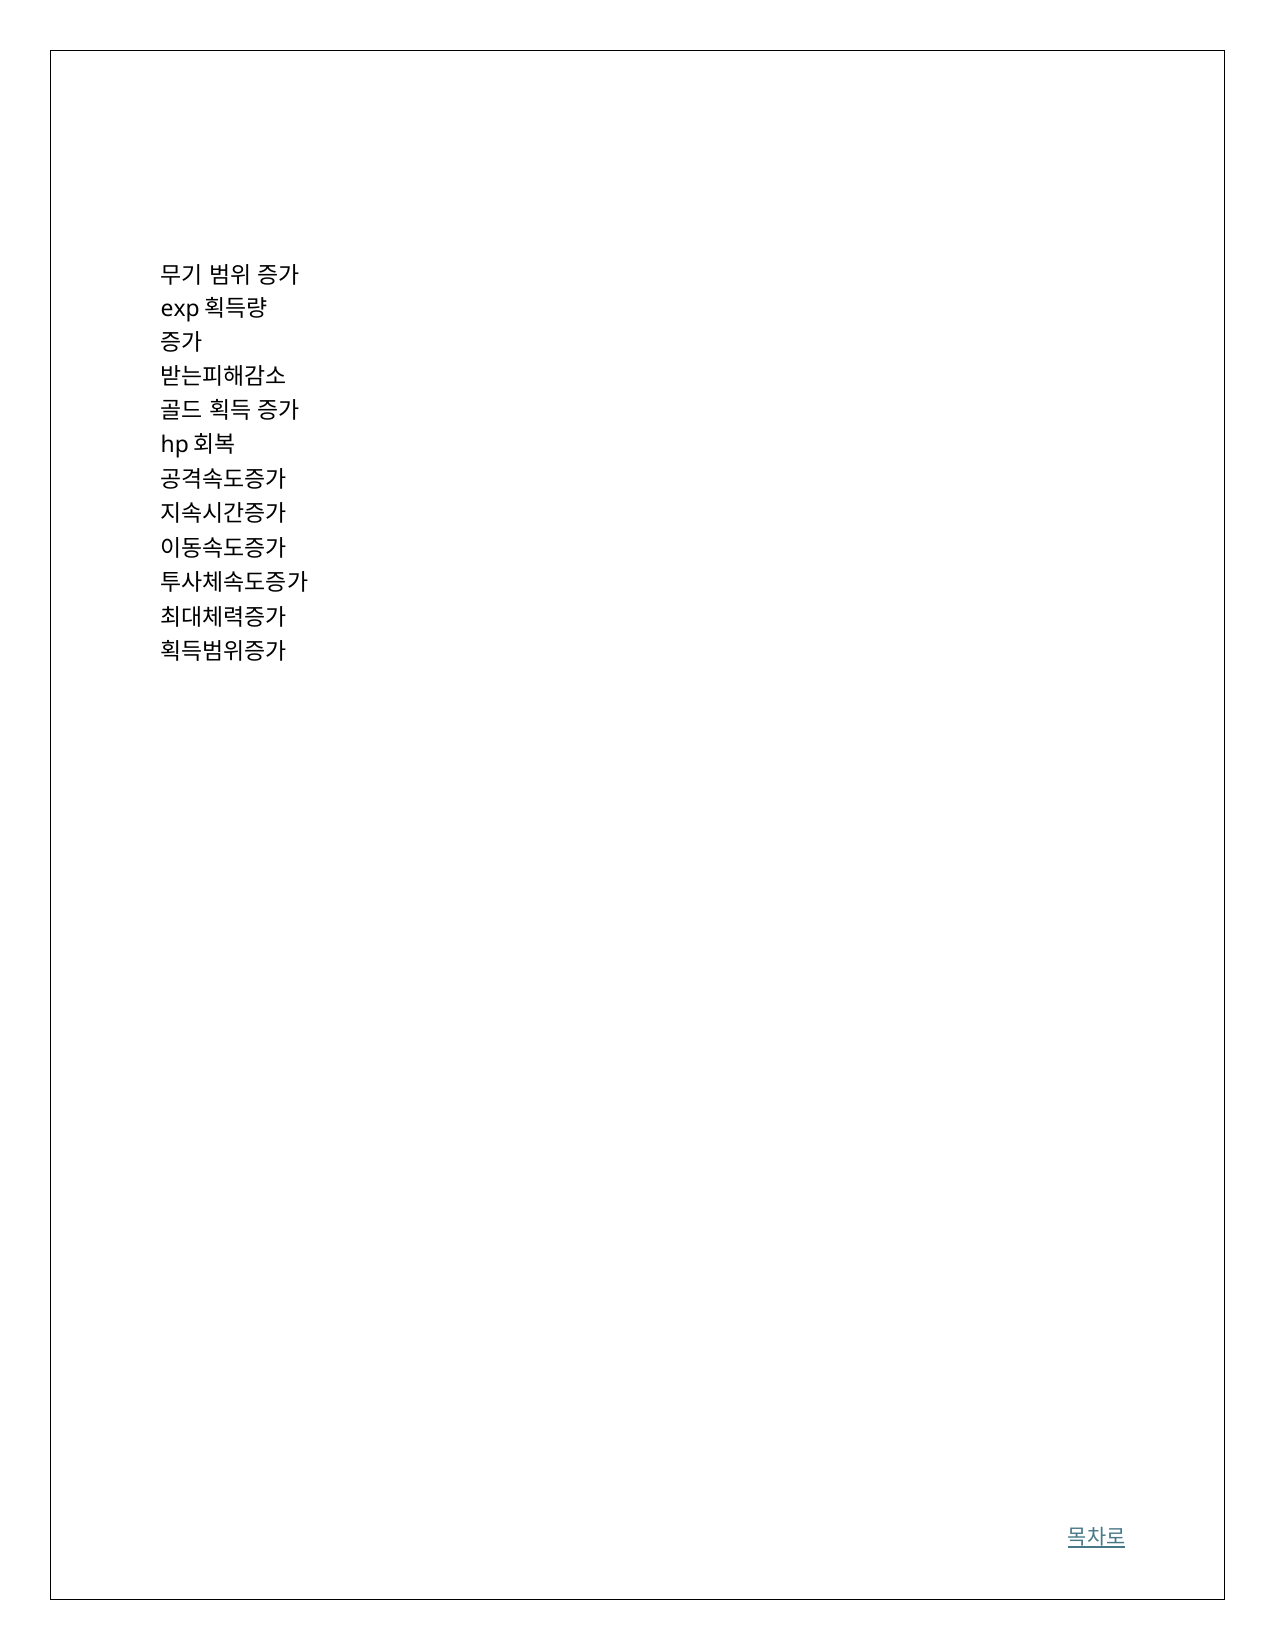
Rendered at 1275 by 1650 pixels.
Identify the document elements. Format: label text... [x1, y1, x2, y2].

table_cell 이동속도증가 [150, 529, 322, 563]
table_cell 받는피해감소 [150, 357, 322, 391]
table_cell 공격속도증가 [150, 460, 322, 494]
table_cell exp획득량 증가 [150, 290, 322, 357]
table_cell 투사체속도증가 [150, 563, 322, 597]
table_cell 지속시간증가 [150, 494, 322, 528]
table_cell 획득범위증가 [150, 632, 322, 666]
table_cell 골드 획득 증가 [150, 391, 322, 425]
table_cell hp회복 [150, 425, 322, 460]
table_cell 최대체력증가 [150, 597, 322, 632]
table_header 무기 범위 증가 [150, 256, 322, 290]
